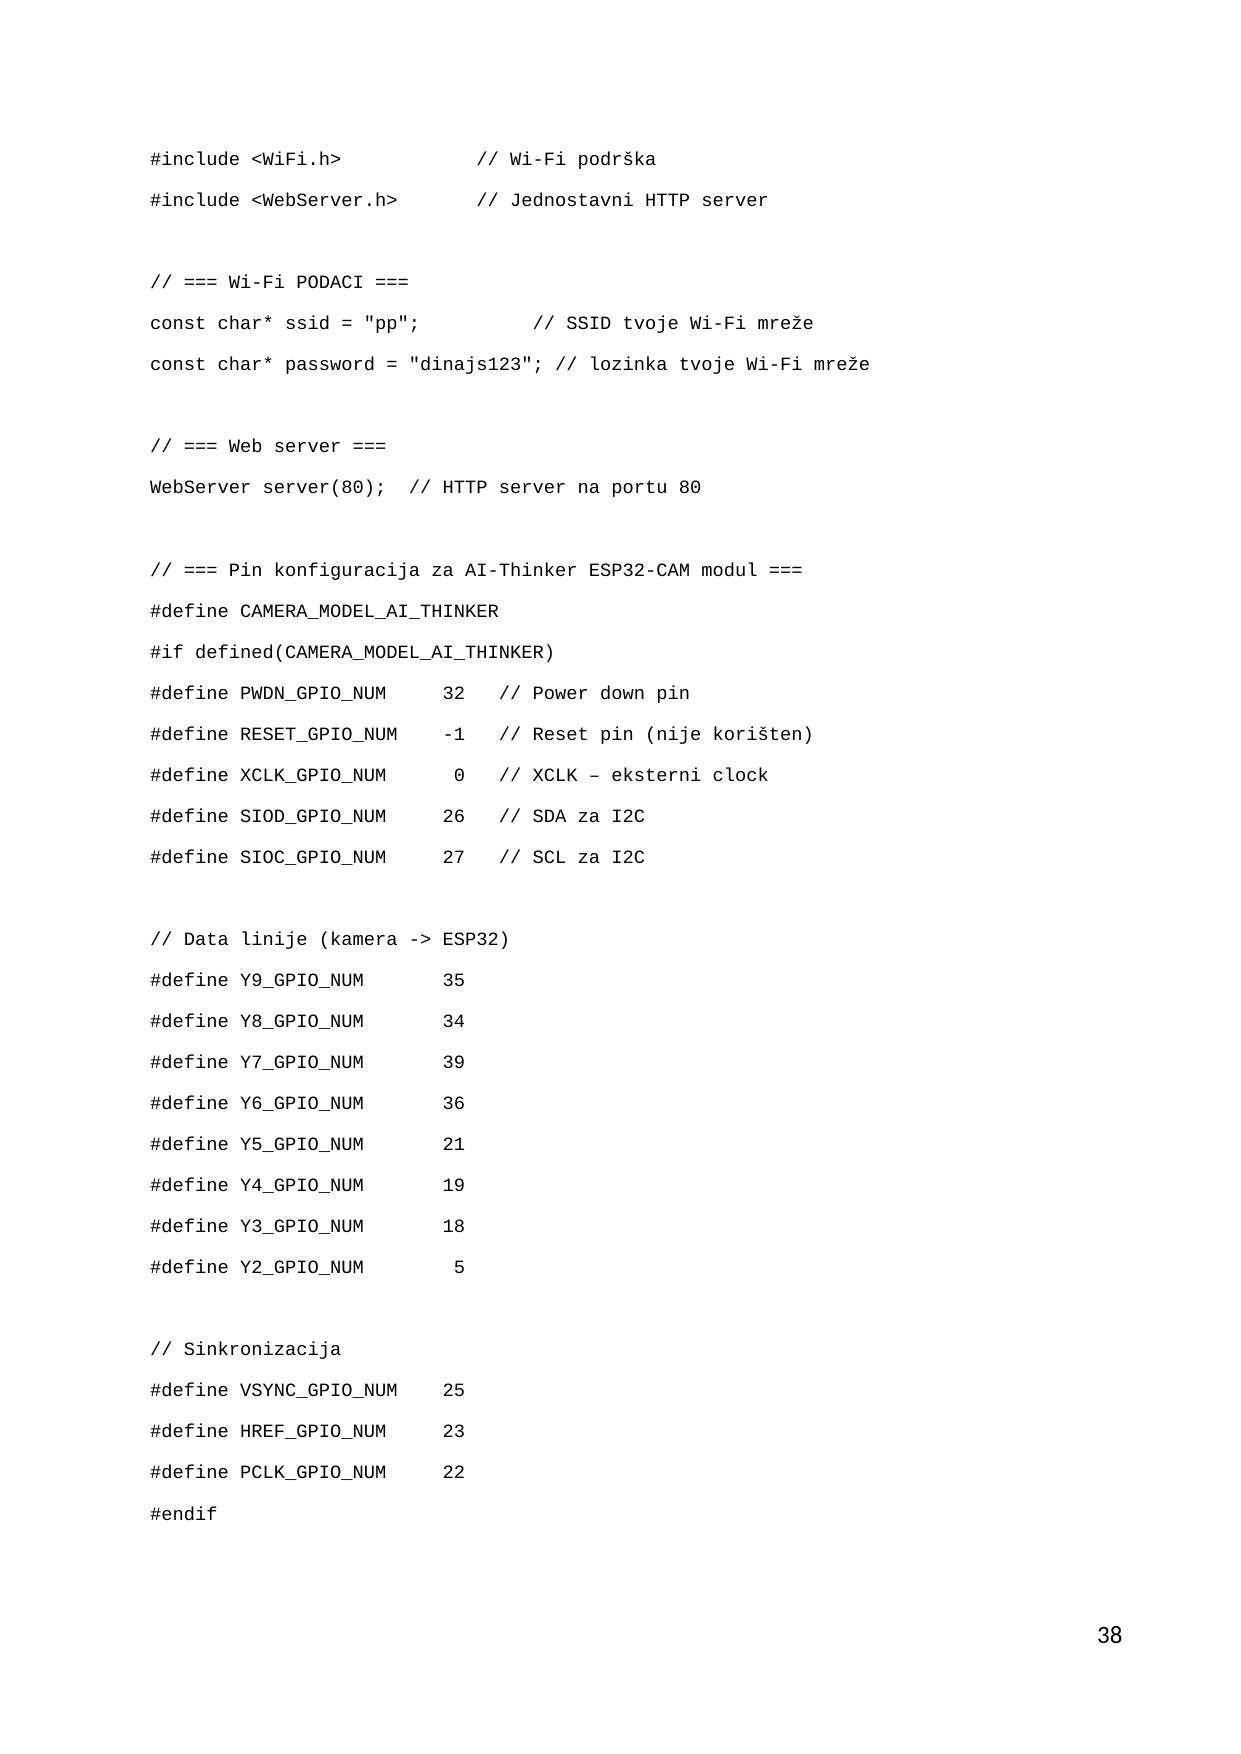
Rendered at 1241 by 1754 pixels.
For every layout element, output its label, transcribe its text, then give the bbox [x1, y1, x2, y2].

text #include <WiFi.h> // Wi-Fi podrška [150, 150, 1122, 171]
text #include <WebServer.h> // Jednostavni HTTP server [150, 191, 1122, 212]
text #define Y8_GPIO_NUM 34 [150, 1012, 1122, 1033]
text // === Web server === [150, 437, 1122, 458]
text #define Y3_GPIO_NUM 18 [150, 1217, 1122, 1238]
text // === Pin konfiguracija za AI-Thinker ESP32-CAM modul === [150, 560, 1122, 582]
text #define PCLK_GPIO_NUM 22 [150, 1463, 1122, 1484]
text #define XCLK_GPIO_NUM 0 // XCLK – eksterni clock [150, 766, 1122, 787]
text // === Wi-Fi PODACI === [150, 273, 1122, 294]
text const char* password = "dinajs123"; // lozinka tvoje Wi-Fi mreže [150, 355, 1122, 376]
text #define PWDN_GPIO_NUM 32 // Power down pin [150, 683, 1122, 705]
text // Data linije (kamera -> ESP32) [150, 930, 1122, 951]
text #define Y5_GPIO_NUM 21 [150, 1135, 1122, 1156]
text #define SIOC_GPIO_NUM 27 // SCL za I2C [150, 848, 1122, 869]
text #define Y9_GPIO_NUM 35 [150, 971, 1122, 992]
text #define HREF_GPIO_NUM 23 [150, 1422, 1122, 1443]
text WebServer server(80); // HTTP server na portu 80 [150, 478, 1122, 499]
text #define CAMERA_MODEL_AI_THINKER [150, 601, 1122, 623]
text #define VSYNC_GPIO_NUM 25 [150, 1381, 1122, 1402]
text #if defined(CAMERA_MODEL_AI_THINKER) [150, 642, 1122, 664]
text #define Y7_GPIO_NUM 39 [150, 1053, 1122, 1074]
text #endif [150, 1504, 1122, 1526]
text #define Y2_GPIO_NUM 5 [150, 1258, 1122, 1279]
text const char* ssid = "pp"; // SSID tvoje Wi-Fi mreže [150, 314, 1122, 335]
text #define Y4_GPIO_NUM 19 [150, 1176, 1122, 1197]
text // Sinkronizacija [150, 1340, 1122, 1361]
text #define RESET_GPIO_NUM -1 // Reset pin (nije korišten) [150, 724, 1122, 746]
text #define SIOD_GPIO_NUM 26 // SDA za I2C [150, 807, 1122, 828]
text #define Y6_GPIO_NUM 36 [150, 1094, 1122, 1115]
